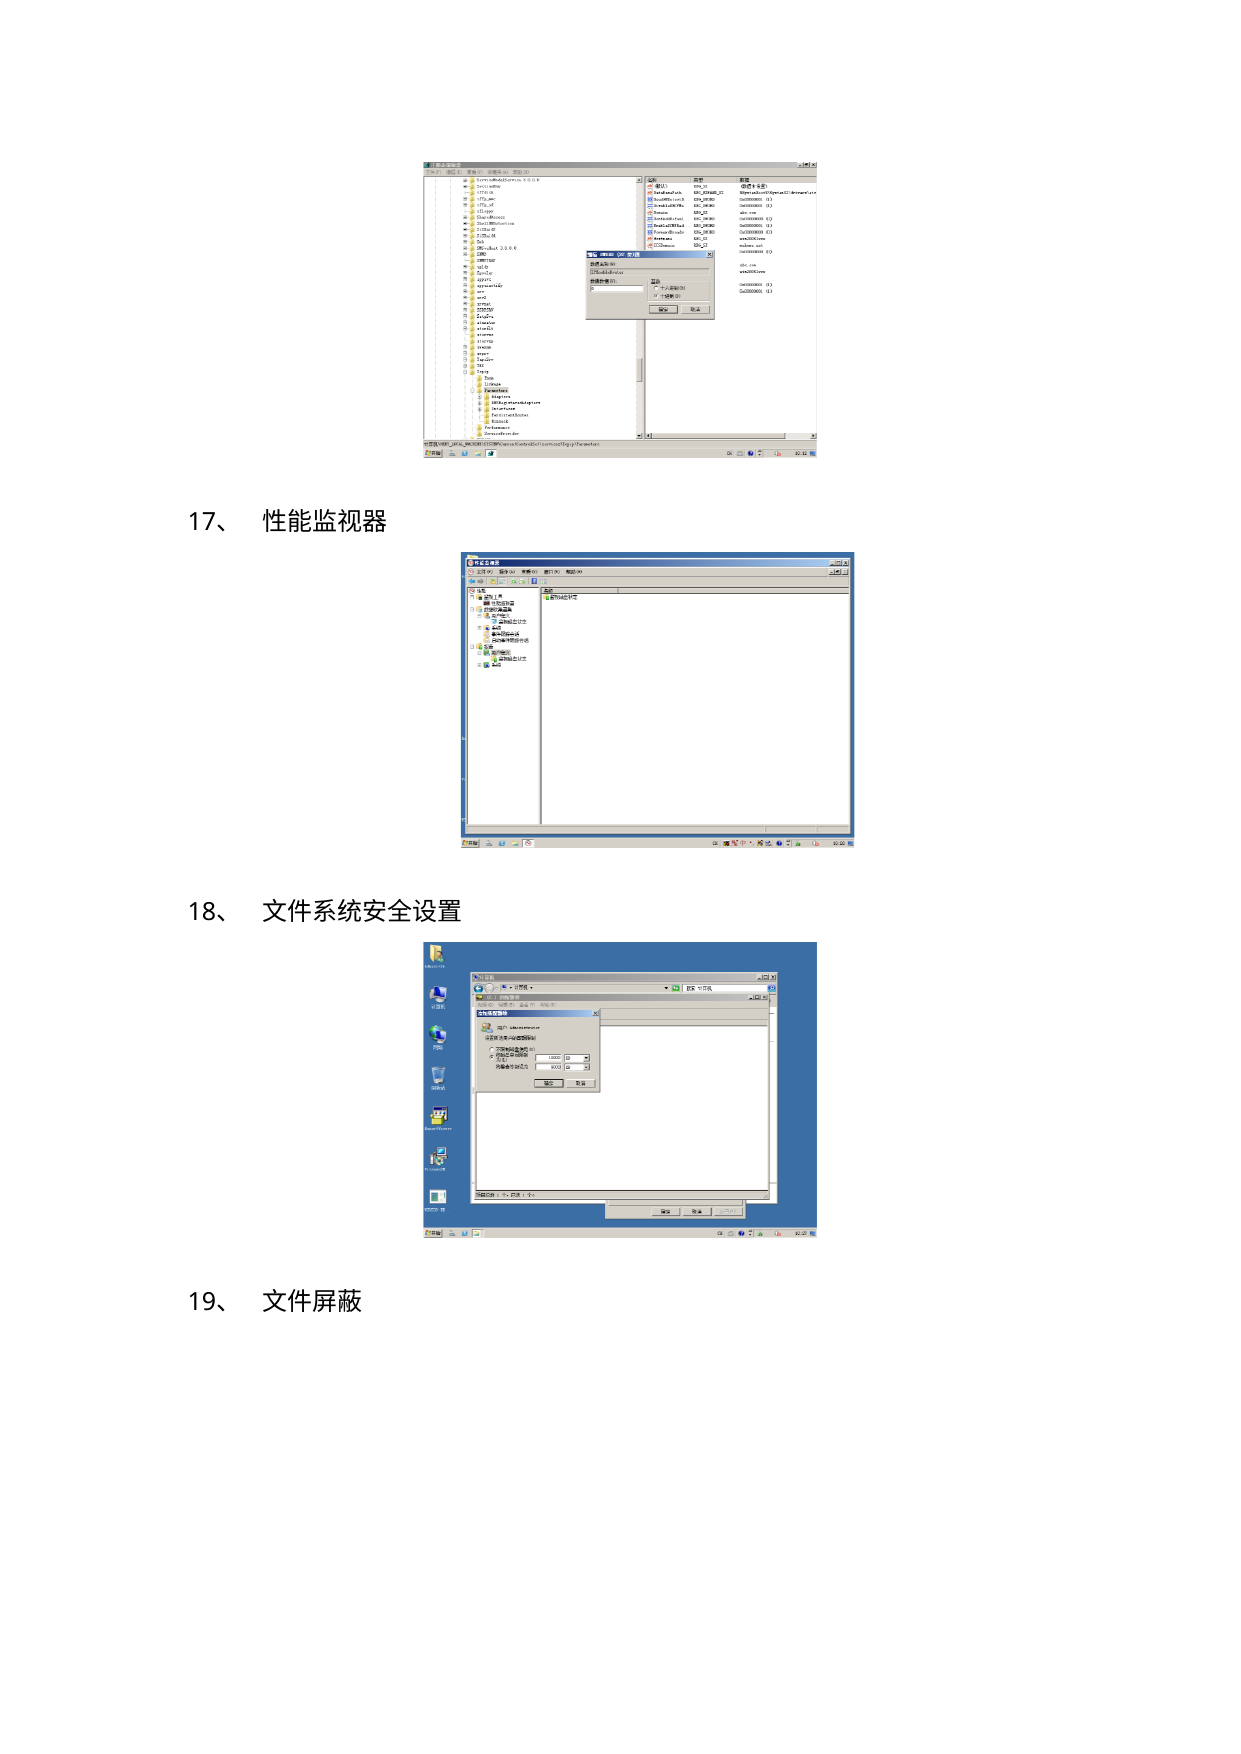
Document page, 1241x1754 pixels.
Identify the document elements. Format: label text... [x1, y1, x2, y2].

picture [423, 942, 817, 1238]
list 文件屏蔽 [187, 1267, 1053, 1332]
list 性能监视器 [187, 487, 1053, 552]
picture [460, 552, 855, 848]
list 文件系统安全设置 [187, 877, 1053, 942]
picture [423, 162, 817, 458]
